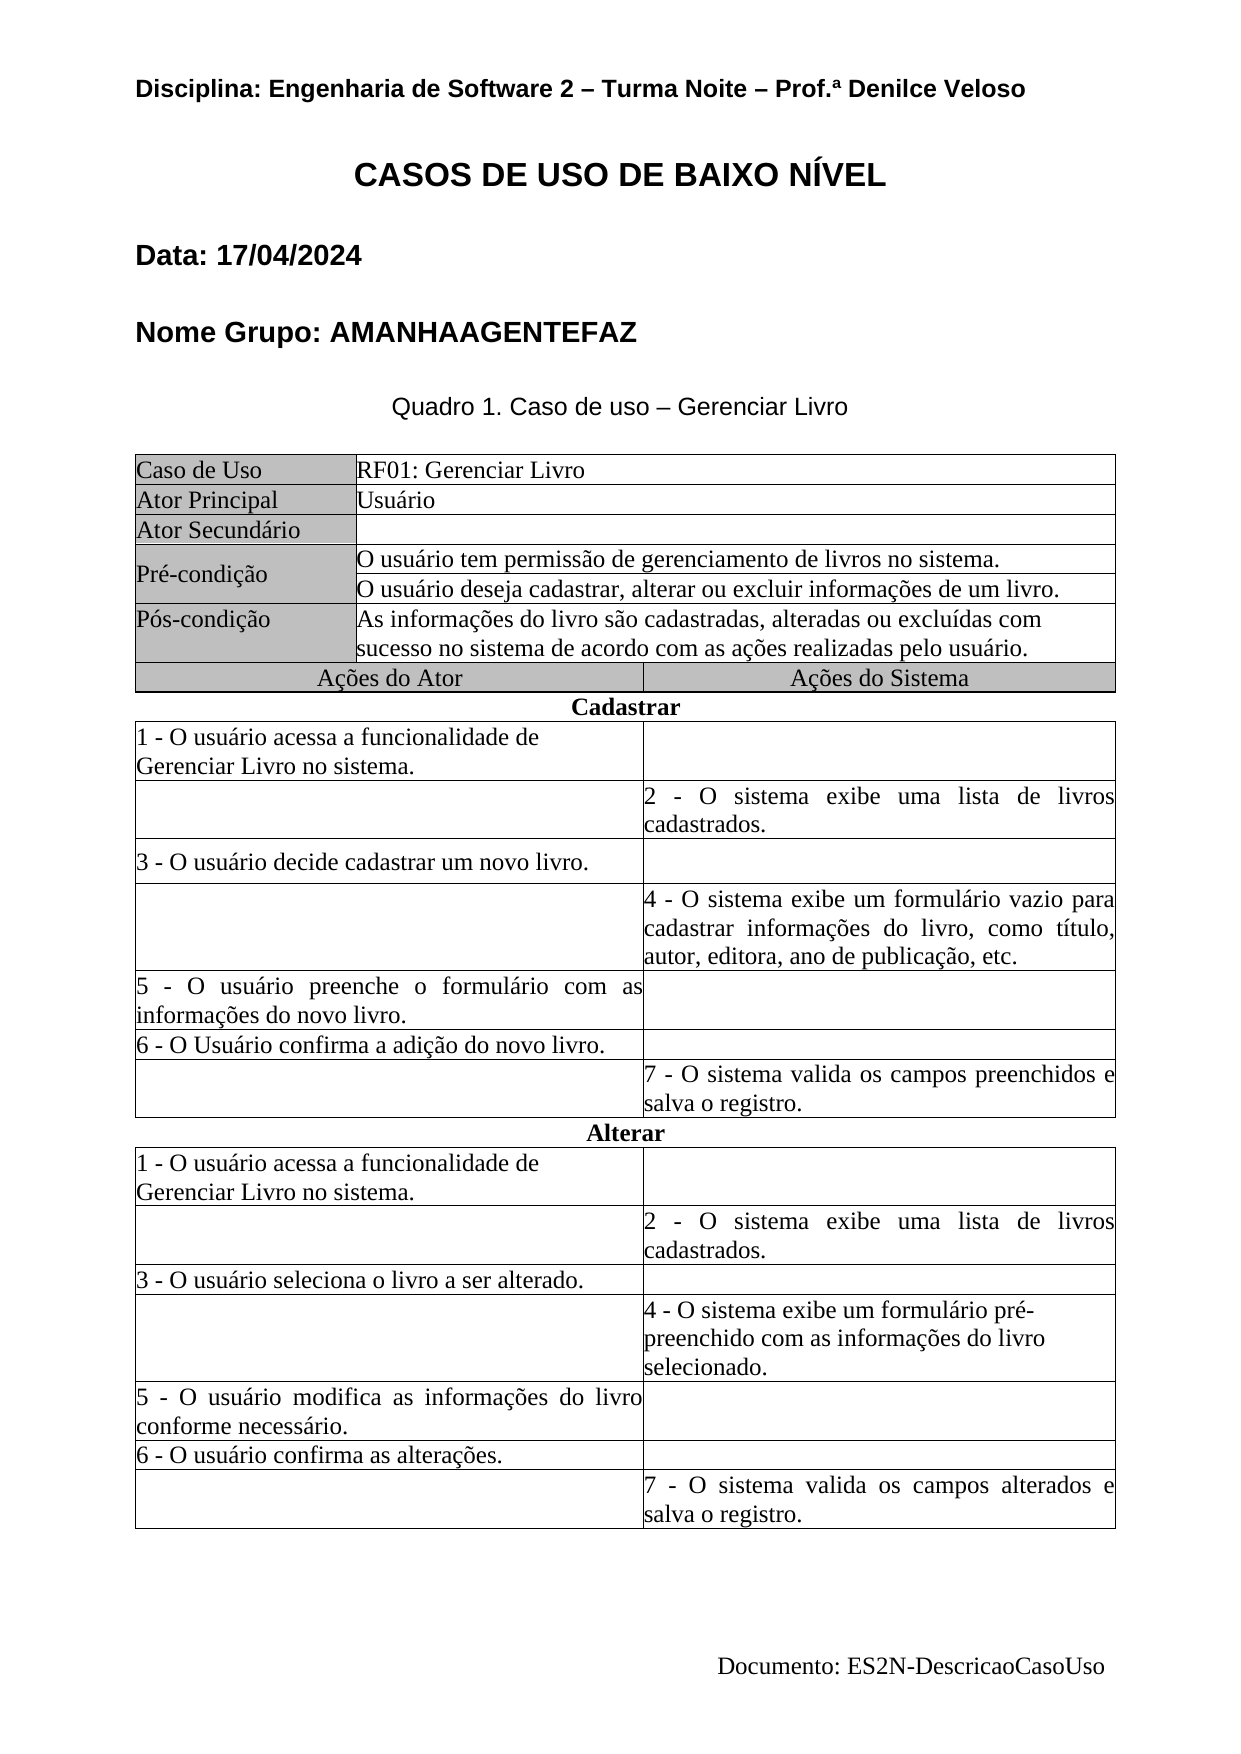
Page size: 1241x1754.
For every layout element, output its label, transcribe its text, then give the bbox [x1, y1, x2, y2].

table_cell [644, 1265, 1115, 1294]
table_cell Ações do Sistema [644, 663, 1115, 691]
text Data: 17/04/2024 [135, 238, 1105, 272]
table_cell O usuário tem permissão de gerenciamento de livros no sistema. [357, 545, 1115, 573]
text Quadro 1. Caso de uso – Gerenciar Livro [135, 392, 1105, 421]
table_cell Pós-condição [136, 604, 356, 662]
table_cell As informações do livro são cadastradas, alteradas ou excluídas com sucesso no sistema de acordo com as ações realizadas pelo usuário. [357, 604, 1115, 662]
table_cell Ator Principal [136, 485, 356, 514]
table_cell 1 - O usuário acessa a funcionalidade de Gerenciar Livro no sistema. [136, 722, 643, 780]
table_cell 3 - O usuário seleciona o livro a ser alterado. [136, 1265, 643, 1294]
table_cell [136, 1206, 643, 1264]
table_cell 7 - O sistema valida os campos alterados e salva o registro. [644, 1470, 1115, 1528]
table_cell Ações do Ator [136, 663, 643, 691]
table_cell [644, 971, 1115, 1029]
table_cell [644, 839, 1115, 883]
table_header RF01: Gerenciar Livro [357, 455, 1115, 484]
table_cell Usuário [357, 485, 1115, 514]
table_cell [136, 884, 643, 970]
table_cell 5 - O usuário preenche o formulário com as informações do novo livro. [136, 971, 643, 1029]
table_cell 6 - O usuário confirma as alterações. [136, 1441, 643, 1469]
table_cell 1 - O usuário acessa a funcionalidade de Gerenciar Livro no sistema. [136, 1148, 643, 1205]
table_cell O usuário deseja cadastrar, alterar ou excluir informações de um livro. [357, 574, 1115, 603]
table_cell [644, 1030, 1115, 1058]
text Nome Grupo: AMANHAAGENTEFAZ [135, 315, 1105, 349]
table_cell 5 - O usuário modifica as informações do livro conforme necessário. [136, 1382, 643, 1439]
table_cell 2 - O sistema exibe uma lista de livros cadastrados. [644, 1206, 1115, 1264]
table_cell 4 - O sistema exibe um formulário pré-preenchido com as informações do livro selecionado. [644, 1295, 1115, 1381]
table_cell 4 - O sistema exibe um formulário vazio para cadastrar informações do livro, como título, autor, editora, ano de publicação, etc. [644, 884, 1115, 970]
table_cell [644, 1148, 1115, 1205]
table_cell 6 - O Usuário confirma a adição do novo livro. [136, 1030, 643, 1058]
table_cell 7 - O sistema valida os campos preenchidos e salva o registro. [644, 1060, 1115, 1117]
table_cell [136, 1060, 643, 1117]
table_cell [357, 515, 1115, 543]
table_cell [136, 1295, 643, 1381]
table_cell [644, 722, 1115, 780]
table_cell 2 - O sistema exibe uma lista de livros cadastrados. [644, 781, 1115, 838]
table_header Caso de Uso [136, 455, 356, 484]
table_cell Pré-condição [136, 545, 356, 603]
table_cell [136, 781, 643, 838]
table_cell Cadastrar [136, 693, 1115, 721]
text CASOS DE USO DE BAIXO NÍVEL [135, 155, 1105, 194]
table_cell [136, 1470, 643, 1528]
table_cell [644, 1441, 1115, 1469]
table_cell Ator Secundário [136, 515, 356, 543]
table_cell [644, 1382, 1115, 1439]
table_cell 3 - O usuário decide cadastrar um novo livro. [136, 839, 643, 883]
table_cell Alterar [136, 1118, 1115, 1147]
